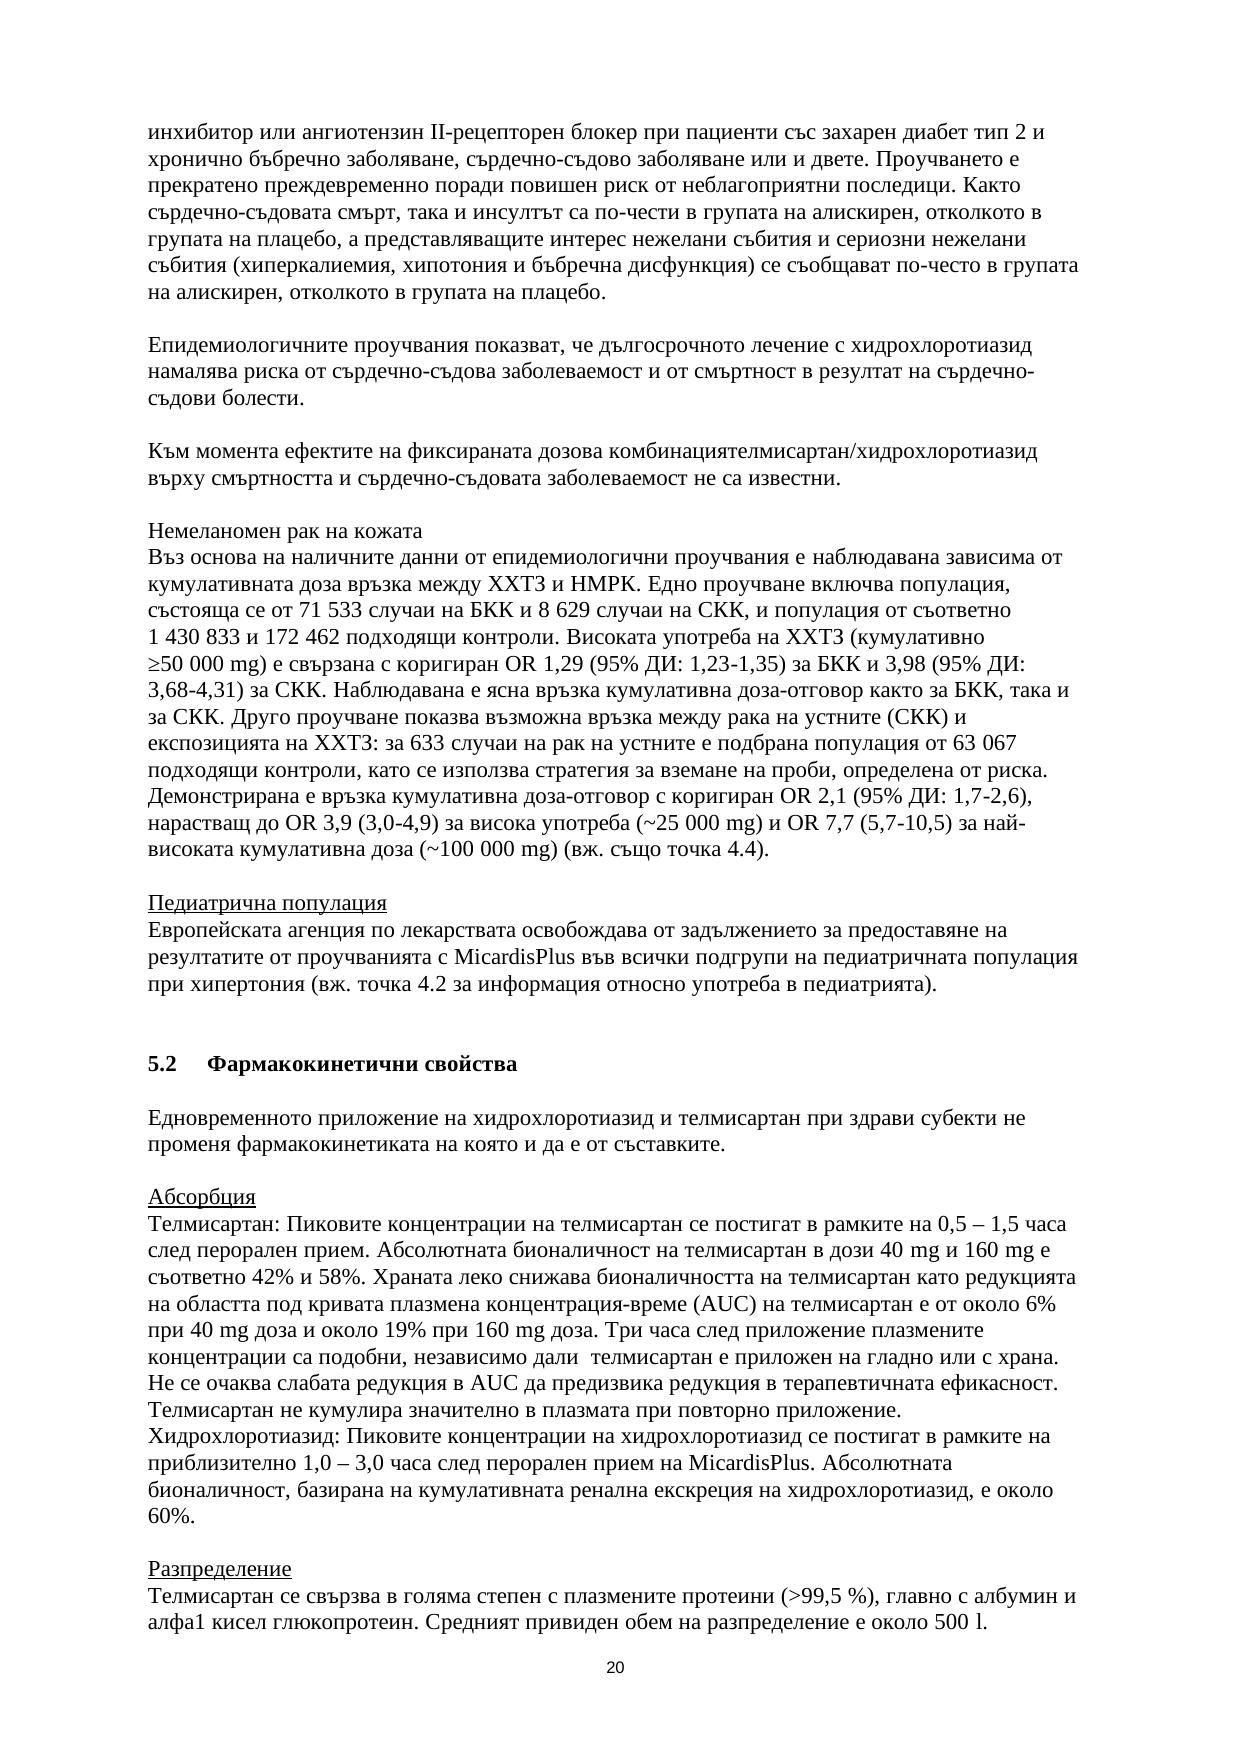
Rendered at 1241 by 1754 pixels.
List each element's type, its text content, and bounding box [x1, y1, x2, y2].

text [148, 118, 1092, 304]
text Абсорбция [148, 1183, 1092, 1210]
text Въз основа на наличните данни от епидемиологични проучвания е наблюдавана зависима от кумулативната доза връзка между ХХТЗ и НМРК. Едно проучване включва популация, състояща се от 71 533 случаи на БКК и 8 629 случаи на СКК, и популация от съответно 1 430 833 и 172 462 подходящи контроли. Високата употреба на ХХТЗ (кумулативно ≥50 000 mg) е свързана с коригиран OR 1,29 (95% ДИ: 1,23-1,35) за БКК и 3,98 (95% ДИ: 3,68-4,31) за СКК. Наблюдавана е ясна връзка кумулативна доза-отговор както за БКК, така и за СКК. Друго проучване показва възможна връзка между рака на устните (СКК) и експозицията на ХХТЗ: за 633 случаи на рак на устните е подбрана популация от 63 067 подходящи контроли, като се използва стратегия за вземане на проби, определена от риска. Демонстрирана е връзка кумулативна доза-отговор с коригиран OR 2,1 (95% ДИ: 1,7-2,6), нарастващ до OR 3,9 (3,0-4,9) за висока употреба (~25 000 mg) и OR 7,7 (5,7-10,5) за най-високата кумулативна доза (~100 000 mg) (вж. също точка 4.4). [148, 543, 1092, 862]
text Хидрохлоротиазид: Пиковите концентрации на хидрохлоротиазид се постигат в рамките на приблизително 1,0 – 3,0 часа след перорален прием на MicardisPlus. Абсолютната бионаличност, базирана на кумулативната ренална екскреция на хидрохлоротиазид, е около 60%. [148, 1422, 1092, 1528]
text Към момента ефектите на фиксираната дозова комбинациятелмисартан/хидрохлоротиазид върху смъртността и сърдечно-съдовата заболеваемост не са известни. [148, 437, 1092, 490]
text Разпределение [148, 1555, 1092, 1582]
text Епидемиологичните проучвания показват, че дългосрочното лечение с хидрохлоротиазид намалява риска от сърдечно-съдова заболеваемост и от смъртност в резултат на сърдечно-съдови болести. [148, 331, 1092, 410]
text Телмисартан: Пиковите концентрации на телмисартан се постигат в рамките на 0,5 – 1,5 часа след перорален прием. Абсолютната бионаличност на телмисартан в дози 40 mg и 160 mg е съответно 42% и 58%. Храната леко снижава бионаличността на телмисартан като редукцията на областта под кривата плазмена концентрация-време (AUC) на телмисартан е от около 6% при 40 mg доза и около 19% при 160 mg доза. Три часа след приложение плазмените концентрации са подобни, независимо дали телмисартан е приложен на гладно или с храна. Не се очаква слабата редукция в AUC да предизвика редукция в терапевтичната ефикасност. Телмисартан не кумулира значително в плазмата при повторно приложение. [148, 1210, 1092, 1422]
text Педиатрична популация [148, 888, 1092, 916]
text Телмисартан се свързва в голяма степен с плазмените протеини (>99,5 %), главно с албумин и алфа1 кисел глюкопротеин. Средният привиден обем на разпределение е около 500 l. [148, 1582, 1092, 1635]
text Европейската агенция по лекарствата освобождава от задължението за предоставяне на резултатите от проучванията с MicardisPlus във всички подгрупи на педиатричната популация при хипертония (вж. точка 4.2 за информация относно употреба в педиатрията). [148, 916, 1092, 997]
text 5.2 Фармакокинетични свойства [148, 1050, 1092, 1076]
text Немеланомен рак на кожата [148, 517, 1092, 543]
text Едновременното приложение на хидрохлоротиазид и телмисартан при здрави субекти не променя фармакокинетиката на която и да е от съставките. [148, 1103, 1092, 1157]
